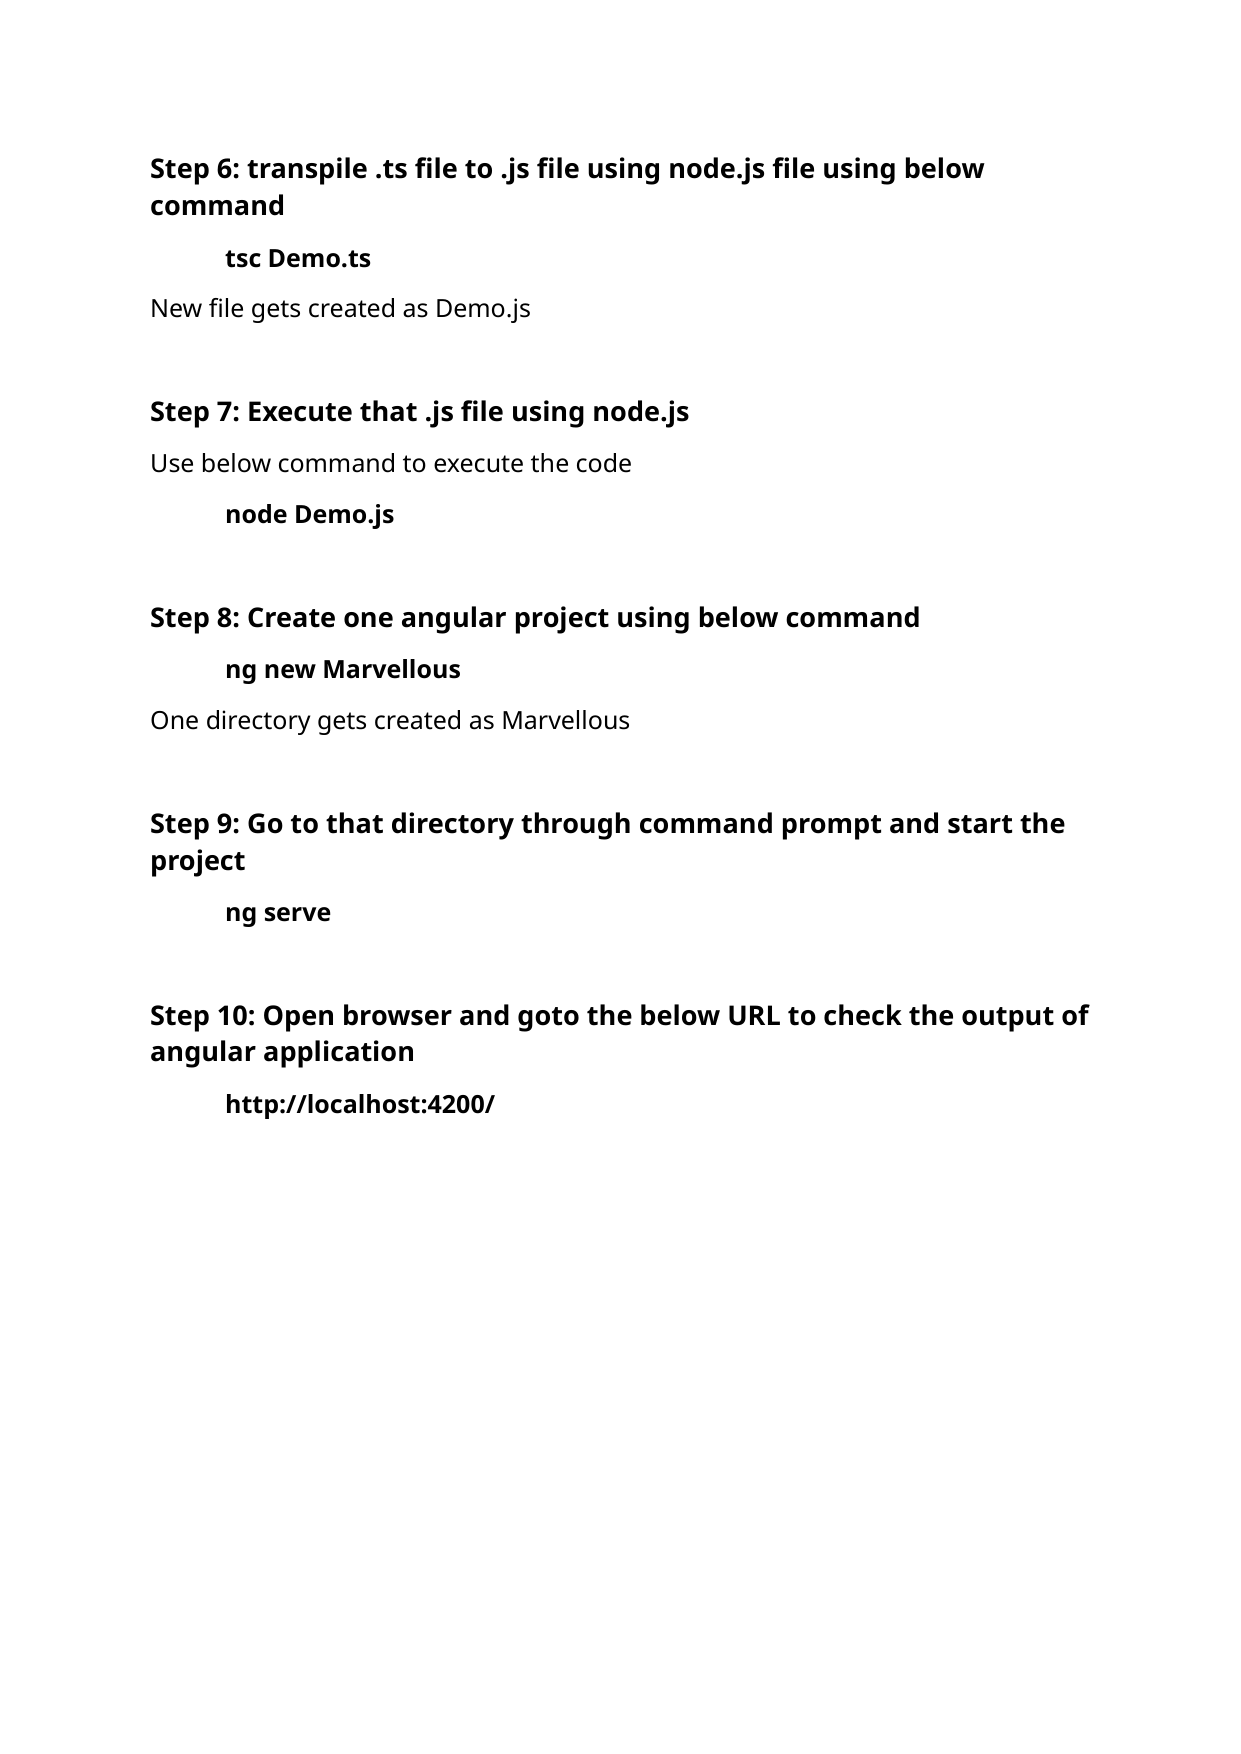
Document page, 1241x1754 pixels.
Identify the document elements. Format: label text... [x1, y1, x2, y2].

text Use below command to execute the code [150, 446, 1090, 480]
text node Demo.js [150, 497, 1090, 531]
text One directory gets created as Marvellous [150, 703, 1090, 737]
text ng new Marvellous [150, 652, 1090, 686]
text http://localhost:4200/ [150, 1086, 1090, 1120]
text Step 10: Open browser and goto the below URL to check the output of angular application [150, 996, 1090, 1070]
text Step 8: Create one angular project using below command [150, 598, 1090, 635]
text ng serve [150, 894, 1090, 928]
text New file gets created as Demo.js [150, 291, 1090, 325]
text Step 6: transpile .ts file to .js file using node.js file using below command [150, 150, 1090, 224]
text tsc Demo.ts [150, 240, 1090, 274]
text Step 9: Go to that directory through command prompt and start the project [150, 804, 1090, 878]
text Step 7: Execute that .js file using node.js [150, 393, 1090, 429]
